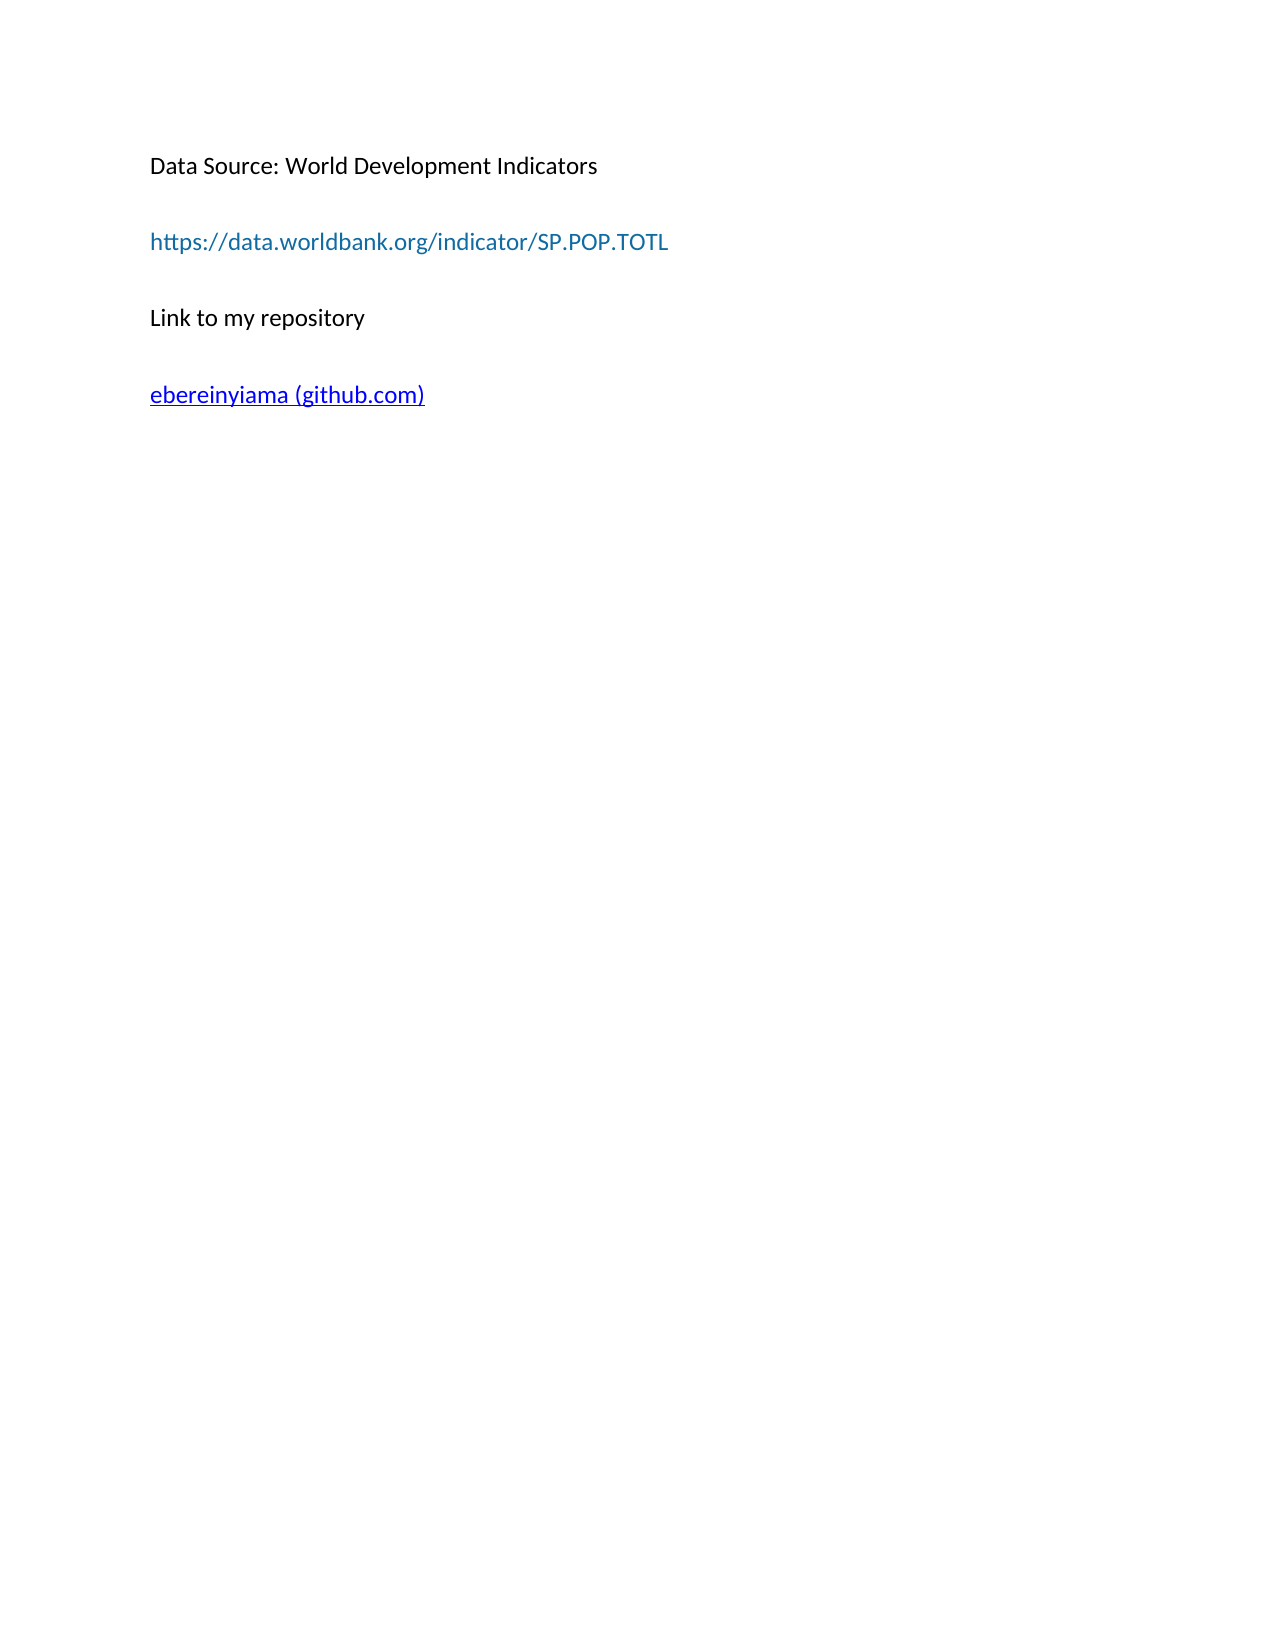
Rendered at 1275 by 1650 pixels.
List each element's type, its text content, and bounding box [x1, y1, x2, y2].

text Link to my repository [150, 302, 1125, 333]
text Data Source: World Development Indicators [150, 150, 1125, 181]
text https://data.worldbank.org/indicator/SP.POP.TOTL [150, 226, 1125, 257]
text ebereinyiama (github.com) [150, 379, 1125, 409]
